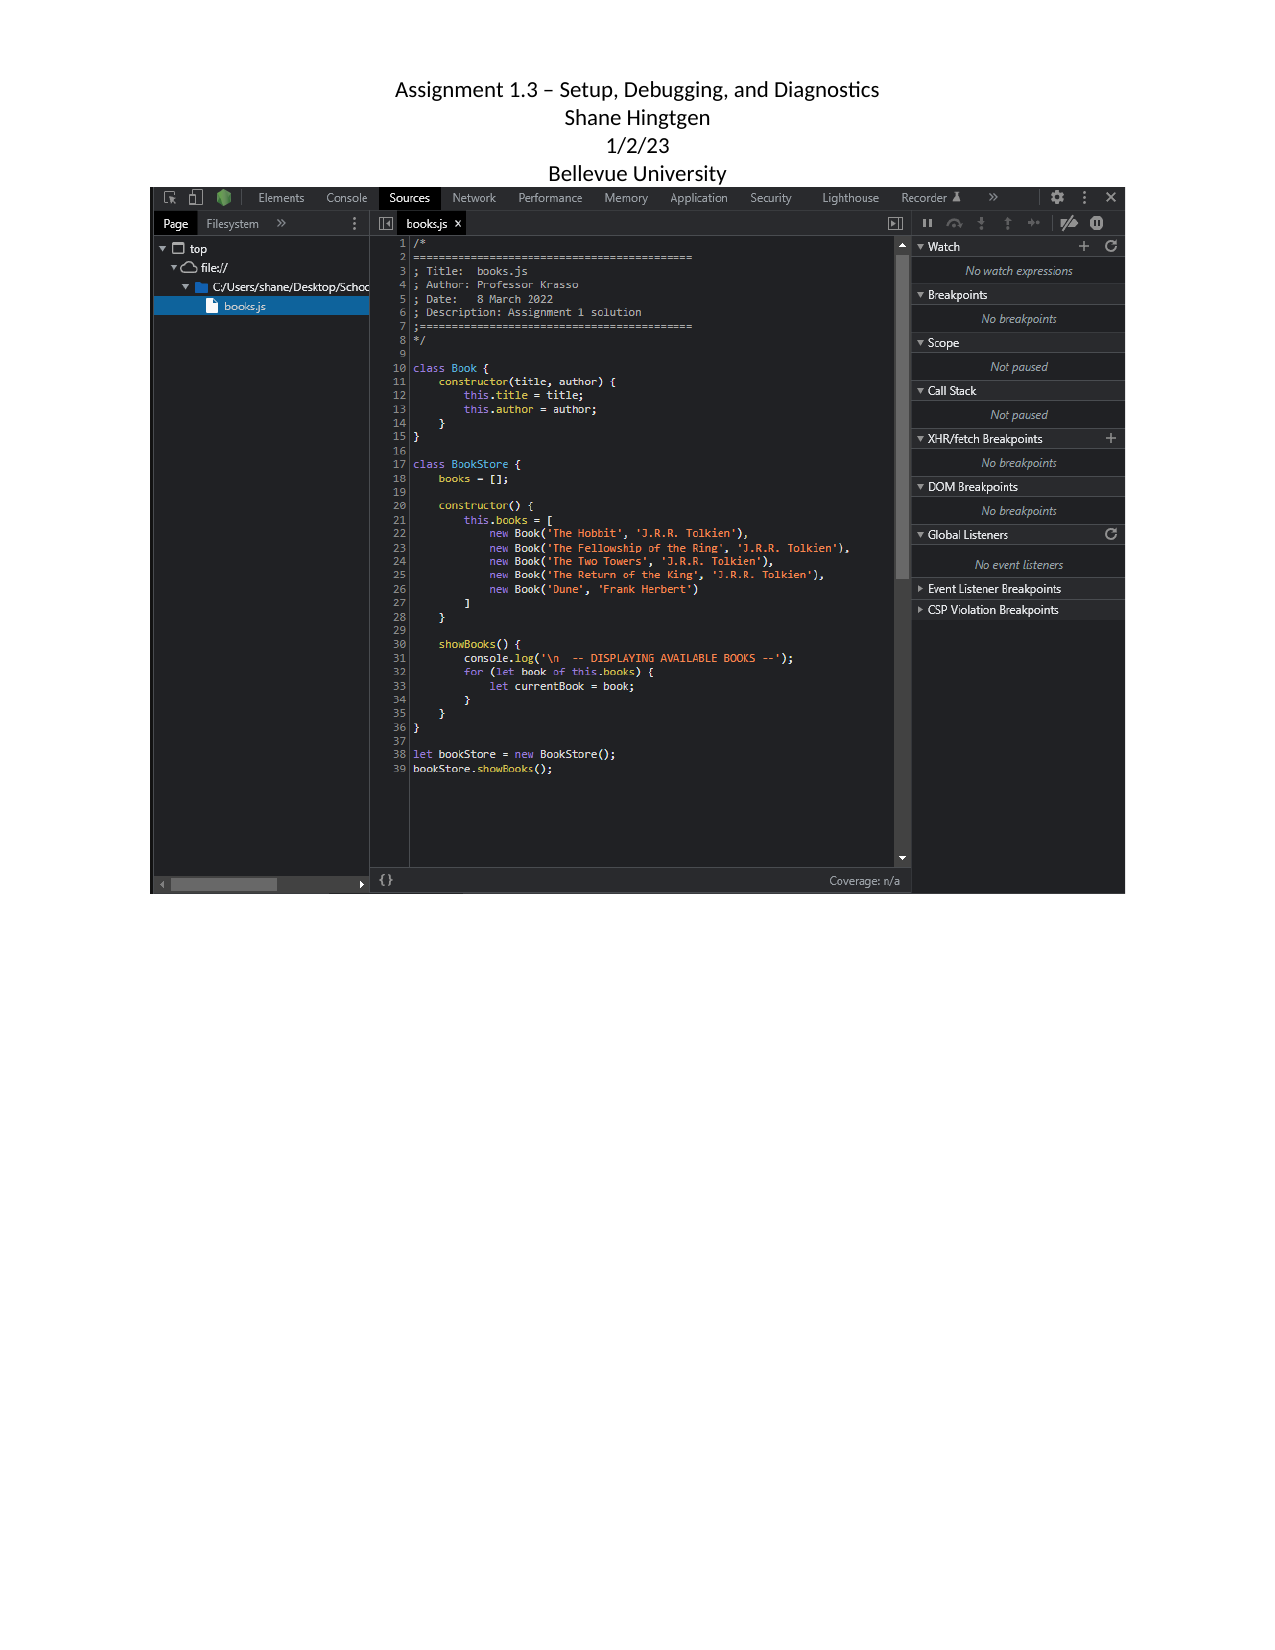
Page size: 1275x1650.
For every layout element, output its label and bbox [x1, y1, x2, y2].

picture [150, 187, 1125, 894]
